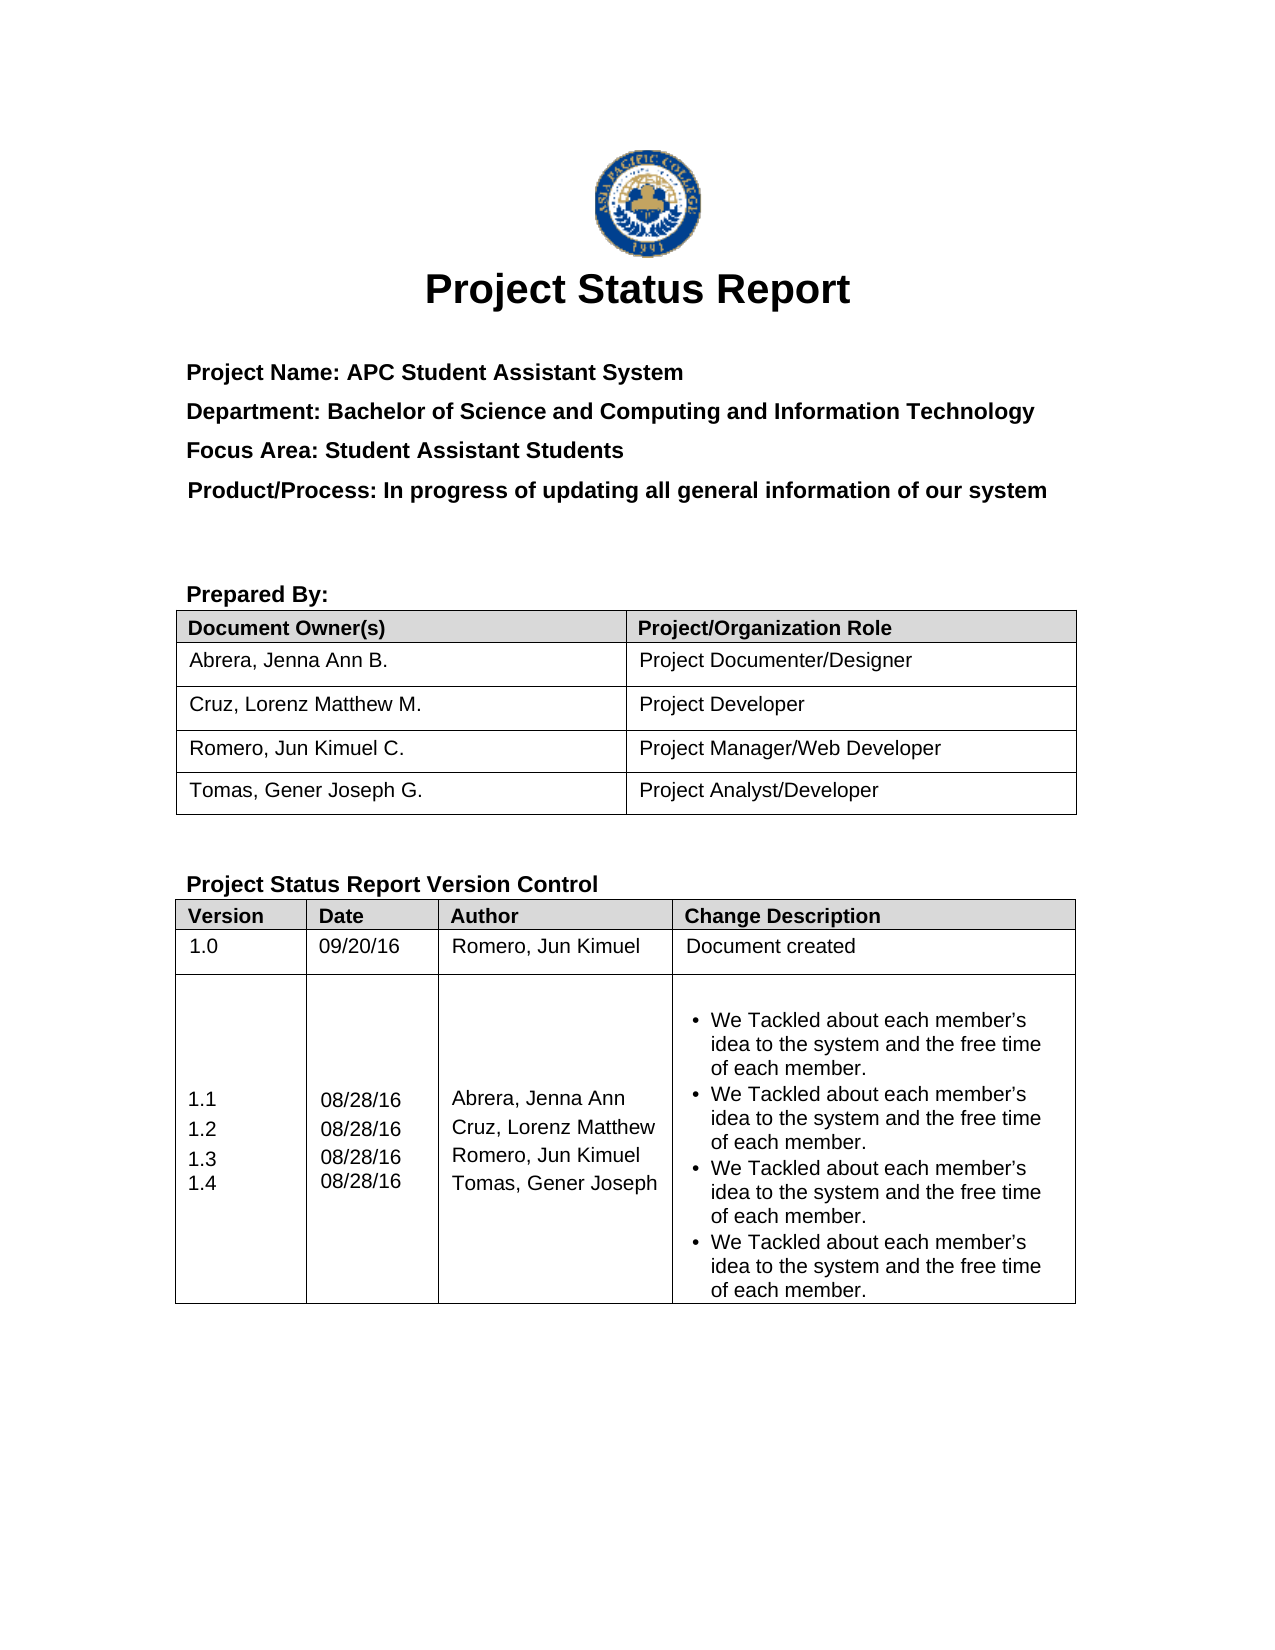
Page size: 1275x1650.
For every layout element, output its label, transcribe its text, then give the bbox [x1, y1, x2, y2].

text Prepared By: [186, 581, 1087, 607]
text Product/Process: In progress of updating all general information of our system [187, 477, 1087, 503]
table_cell Document created [673, 930, 1075, 973]
table_cell Abrera, Jenna Ann B. [177, 643, 626, 686]
picture [595, 150, 702, 258]
text Focus Area: Student Assistant Students [186, 437, 1087, 464]
text Project Name: APC Student Assistant System [186, 359, 1087, 385]
table_header Project/Organization Role [627, 611, 1076, 642]
table_cell Project Manager/Web Developer [627, 731, 1076, 772]
text Department: Bachelor of Science and Computing and Information Technology [186, 398, 1087, 424]
table_header Version [176, 900, 306, 929]
table_cell Project Documenter/Designer [627, 643, 1076, 686]
table_cell Tomas, Gener Joseph G. [177, 773, 626, 814]
text Project Status Report [188, 265, 1087, 313]
table_cell Cruz, Lorenz Matthew M. [177, 687, 626, 730]
table_header Change Description [673, 900, 1075, 929]
table_cell 1.1 1.2 1.3 1.4 [176, 975, 306, 1303]
table_cell Project Analyst/Developer [627, 773, 1076, 814]
table_cell We Tackled about each member’s idea to the system and the free time of each member. We Tackled about each member’s idea to the system and the free time of each member. We Tackled about each member’s idea to the system and the free time of each member. We Tackled about each member’s idea to the system and the free time of each member. [673, 975, 1075, 1303]
table_cell 09/20/16 [307, 930, 438, 973]
table_cell 1.0 [176, 930, 306, 973]
table_cell Abrera, Jenna Ann Cruz, Lorenz Matthew Romero, Jun Kimuel Tomas, Gener Joseph [439, 975, 672, 1303]
table_header Date [307, 900, 438, 929]
table_cell Romero, Jun Kimuel C. [177, 731, 626, 772]
table_cell Romero, Jun Kimuel [439, 930, 672, 973]
table_header Document Owner(s) [177, 611, 626, 642]
table_cell Project Developer [627, 687, 1076, 730]
table_cell 08/28/16 08/28/16 08/28/16 08/28/16 [307, 975, 438, 1303]
text Project Status Report Version Control [186, 871, 1087, 897]
table_header Author [439, 900, 672, 929]
